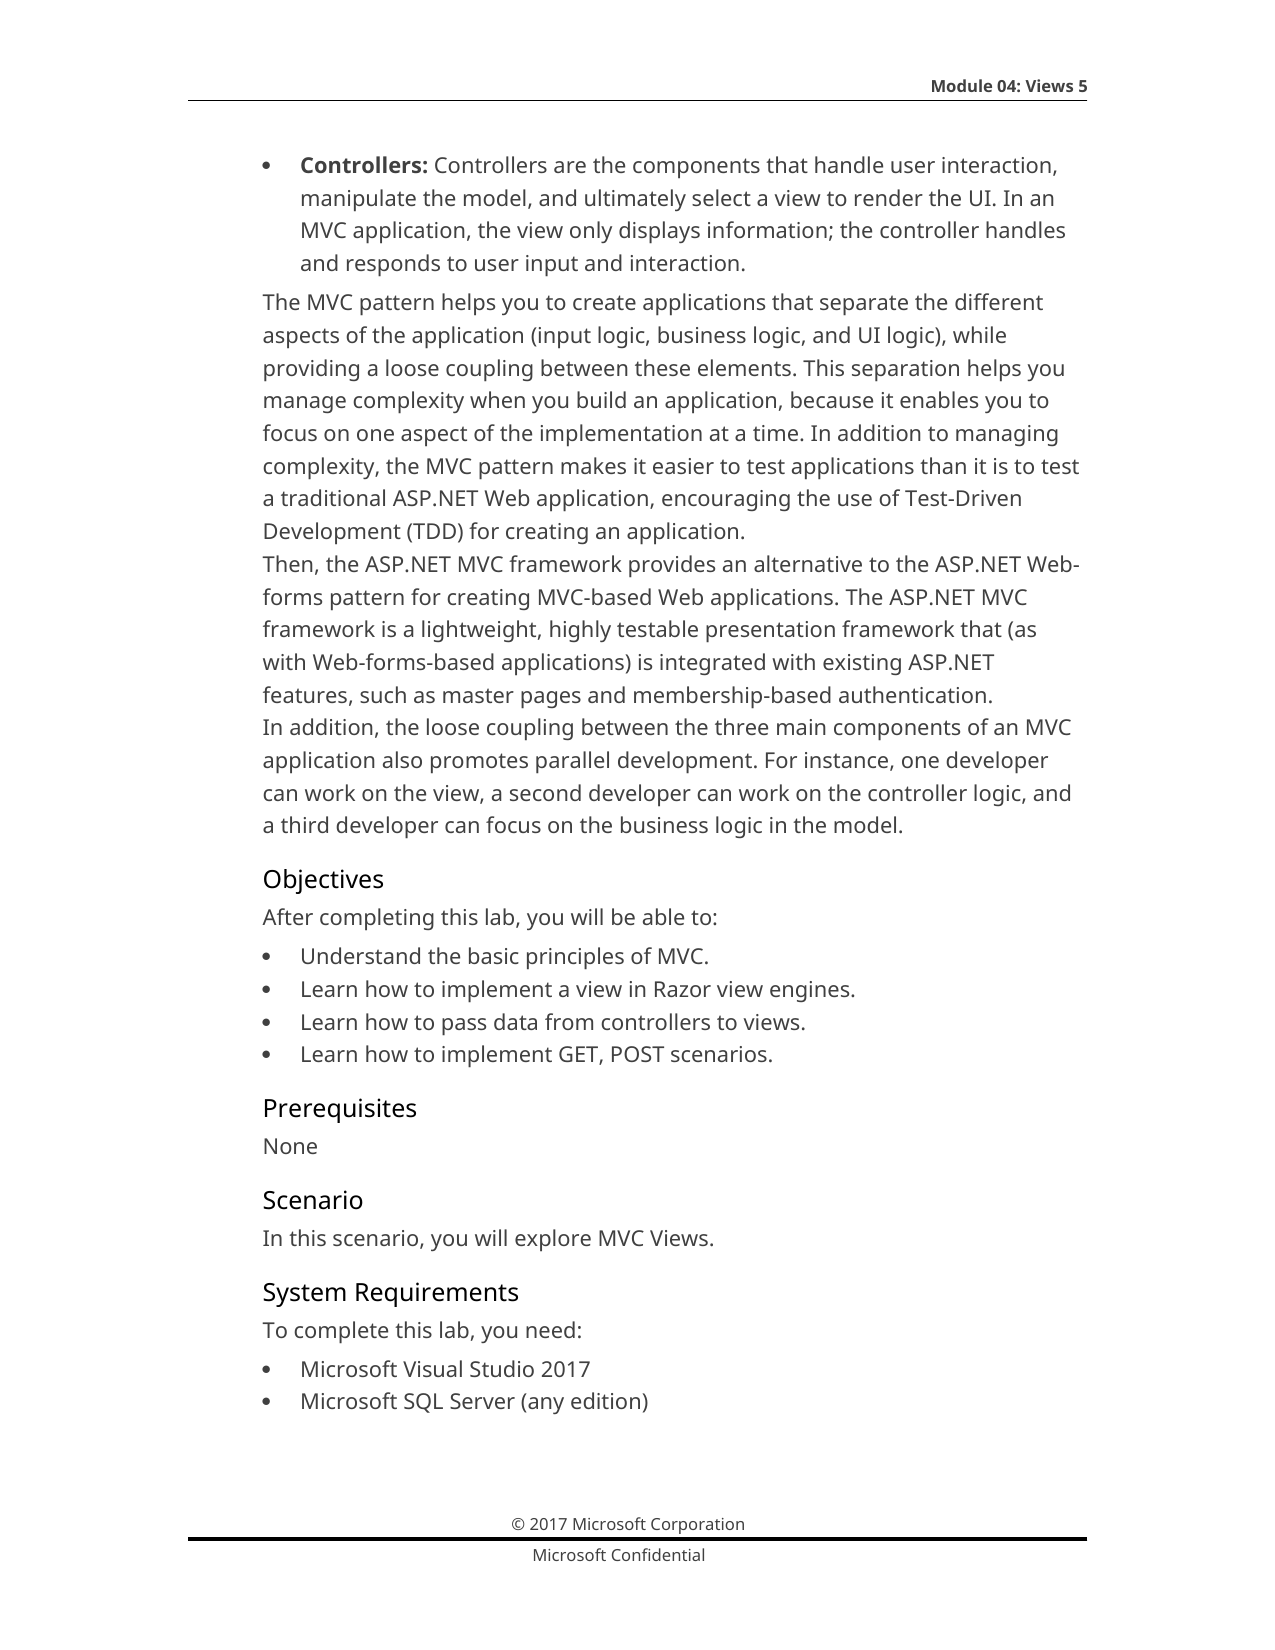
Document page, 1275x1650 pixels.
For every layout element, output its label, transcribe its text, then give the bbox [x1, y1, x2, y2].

text Controllers: Controllers are the components that handle user interaction, manipulate the model, and ultimately select a view to render the UI. In an MVC application, the view only displays information; the controller handles and responds to user input and interaction. [262, 150, 1087, 278]
text Then, the ASP.NET MVC framework provides an alternative to the ASP.NET Web-forms pattern for creating MVC-based Web applications. The ASP.NET MVC framework is a lightweight, highly testable presentation framework that (as with Web-forms-based applications) is integrated with existing ASP.NET features, such as master pages and membership-based authentication. [262, 549, 1087, 709]
text Learn how to implement GET, POST scenarios. [262, 1039, 1087, 1069]
text Understand the basic principles of MVC. [262, 941, 1087, 971]
subtitle Scenario [262, 1182, 1087, 1217]
text Learn how to pass data from controllers to views. [262, 1007, 1087, 1036]
subtitle Objectives [262, 862, 1087, 896]
text Microsoft Visual Studio 2017 [262, 1353, 1087, 1383]
text None [262, 1131, 1087, 1161]
subtitle Prerequisites [262, 1091, 1087, 1125]
text To complete this lab, you need: [262, 1314, 1087, 1344]
text Microsoft SQL Server (any edition) [262, 1386, 1087, 1416]
text In this scenario, you will explore MVC Views. [262, 1223, 1087, 1253]
text Learn how to implement a view in Razor view engines. [262, 974, 1087, 1004]
text The MVC pattern helps you to create applications that separate the different aspects of the application (input logic, business logic, and UI logic), while providing a loose coupling between these elements. This separation helps you manage complexity when you build an application, because it enables you to focus on one aspect of the implementation at a time. In addition to managing complexity, the MVC pattern makes it easier to test applications than it is to test a traditional ASP.NET Web application, encouraging the use of Test-Driven Development (TDD) for creating an application. [262, 287, 1087, 546]
text After completing this lab, you will be able to: [262, 902, 1087, 932]
text In addition, the loose coupling between the three main components of an MVC application also promotes parallel development. For instance, one developer can work on the view, a second developer can work on the controller logic, and a third developer can focus on the business logic in the model. [262, 712, 1087, 840]
subtitle System Requirements [262, 1274, 1087, 1308]
